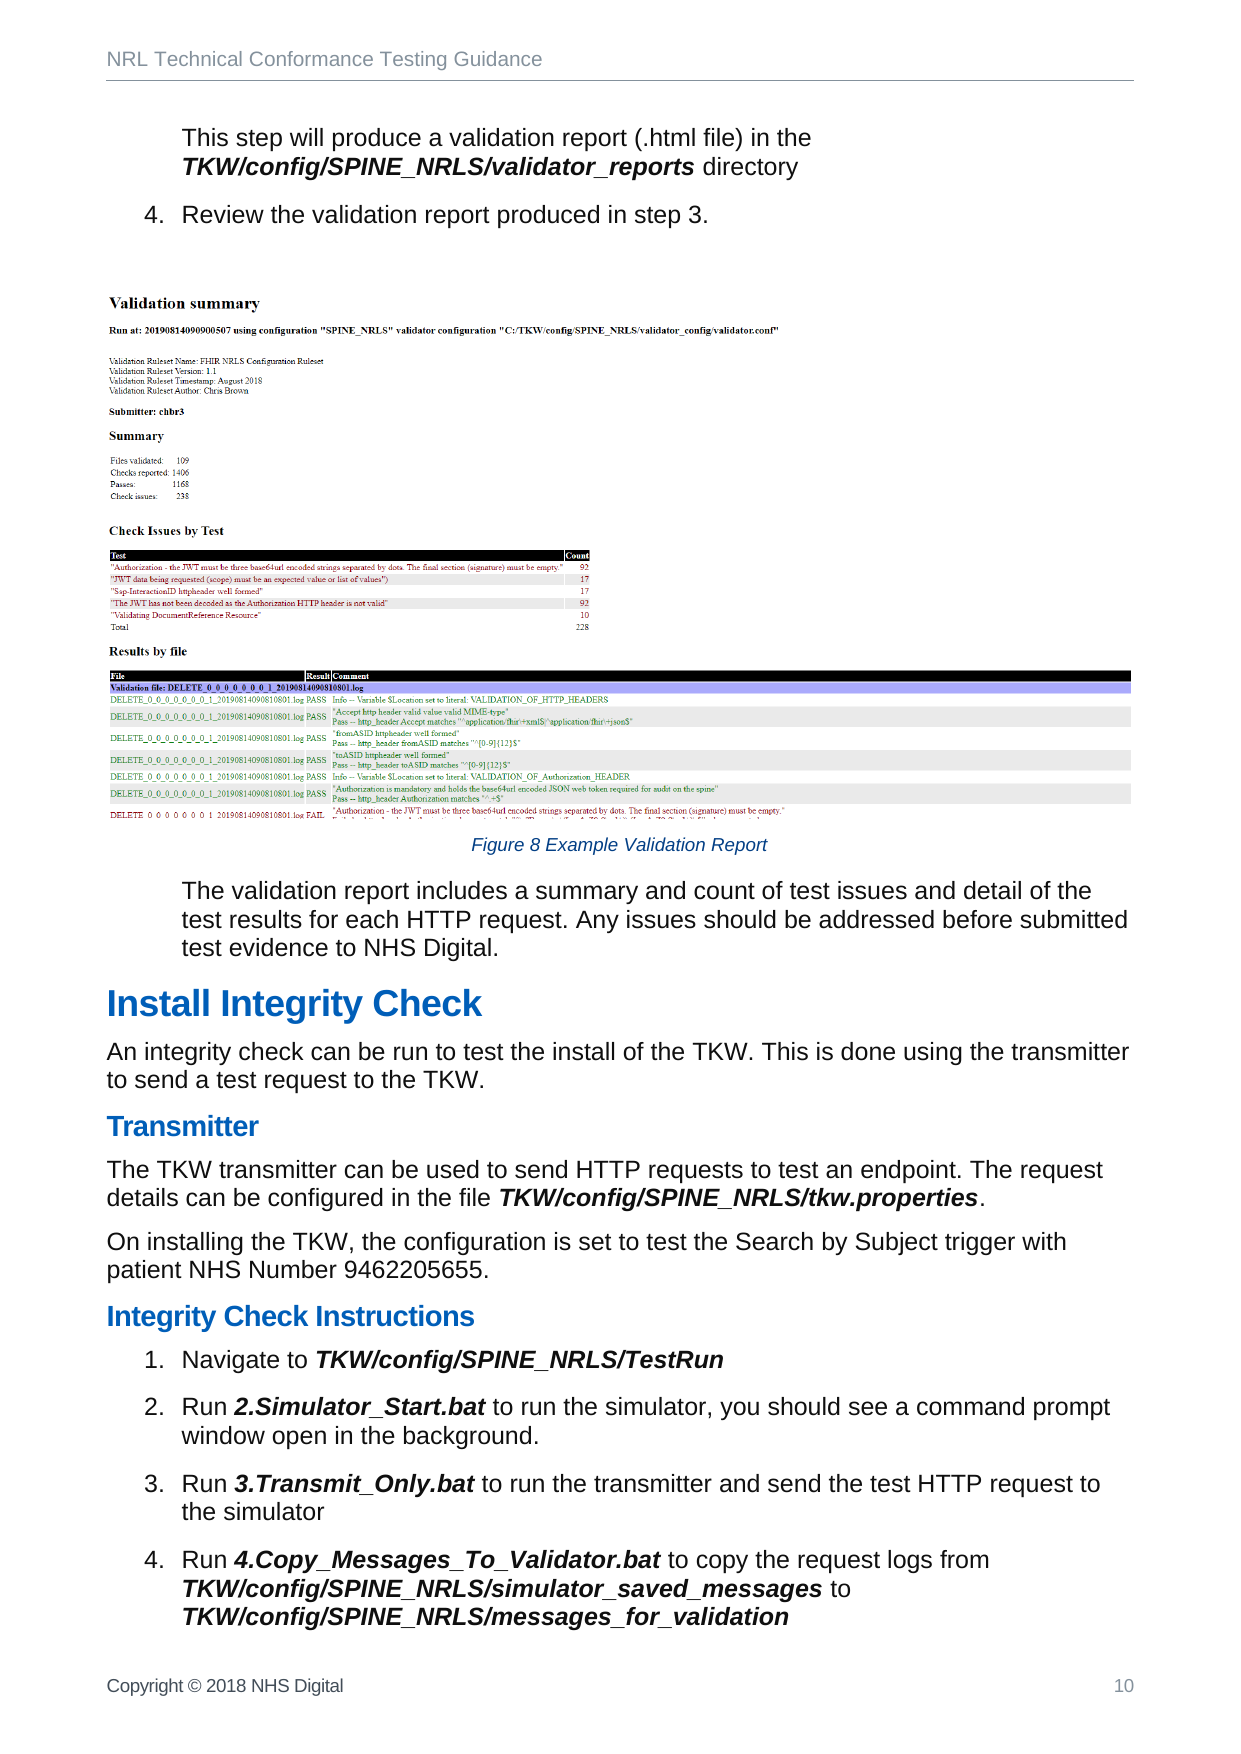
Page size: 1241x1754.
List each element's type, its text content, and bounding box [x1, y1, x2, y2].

text An integrity check can be run to test the install of the TKW. This is done using the transmitter to send a test request to the TKW. [106, 1036, 1134, 1094]
subtitle Install Integrity Check [106, 981, 1134, 1024]
list Run 2.Simulator_Start.bat to run the simulator, you should see a command prompt window open in the background. [144, 1392, 1134, 1450]
picture [106, 290, 1134, 819]
list Review the validation report produced in step 3. [144, 200, 1134, 228]
list Run 3.Transmit_Only.bat to run the transmitter and send the test HTTP request to the simulator [144, 1468, 1134, 1526]
list This step will produce a validation report (.html file) in the TKW/config/SPINE_NRLS/validator_reports directory [181, 123, 1134, 181]
list Run 4.Copy_Messages_To_Validator.bat to copy the request logs from TKW/config/SPINE_NRLS/simulator_saved_messages to TKW/config/SPINE_NRLS/messages_for_validation [144, 1545, 1134, 1631]
list Navigate to TKW/config/SPINE_NRLS/TestRun [144, 1345, 1134, 1373]
subtitle Transmitter [106, 1108, 1134, 1142]
text Figure 8 Example Validation Report [106, 833, 1134, 855]
text On installing the TKW, the configuration is set to test the Search by Subject trigger with patient NHS Number 9462205655. [106, 1227, 1134, 1284]
text The TKW transmitter can be used to send HTTP requests to test an endpoint. The request details can be configured in the file TKW/config/SPINE_NRLS/tkw.properties. [106, 1154, 1134, 1212]
list The validation report includes a summary and count of test issues and detail of the test results for each HTTP request. Any issues should be addressed before submitted test evidence to NHS Digital. [181, 876, 1134, 962]
subtitle Integrity Check Instructions [106, 1299, 1134, 1332]
